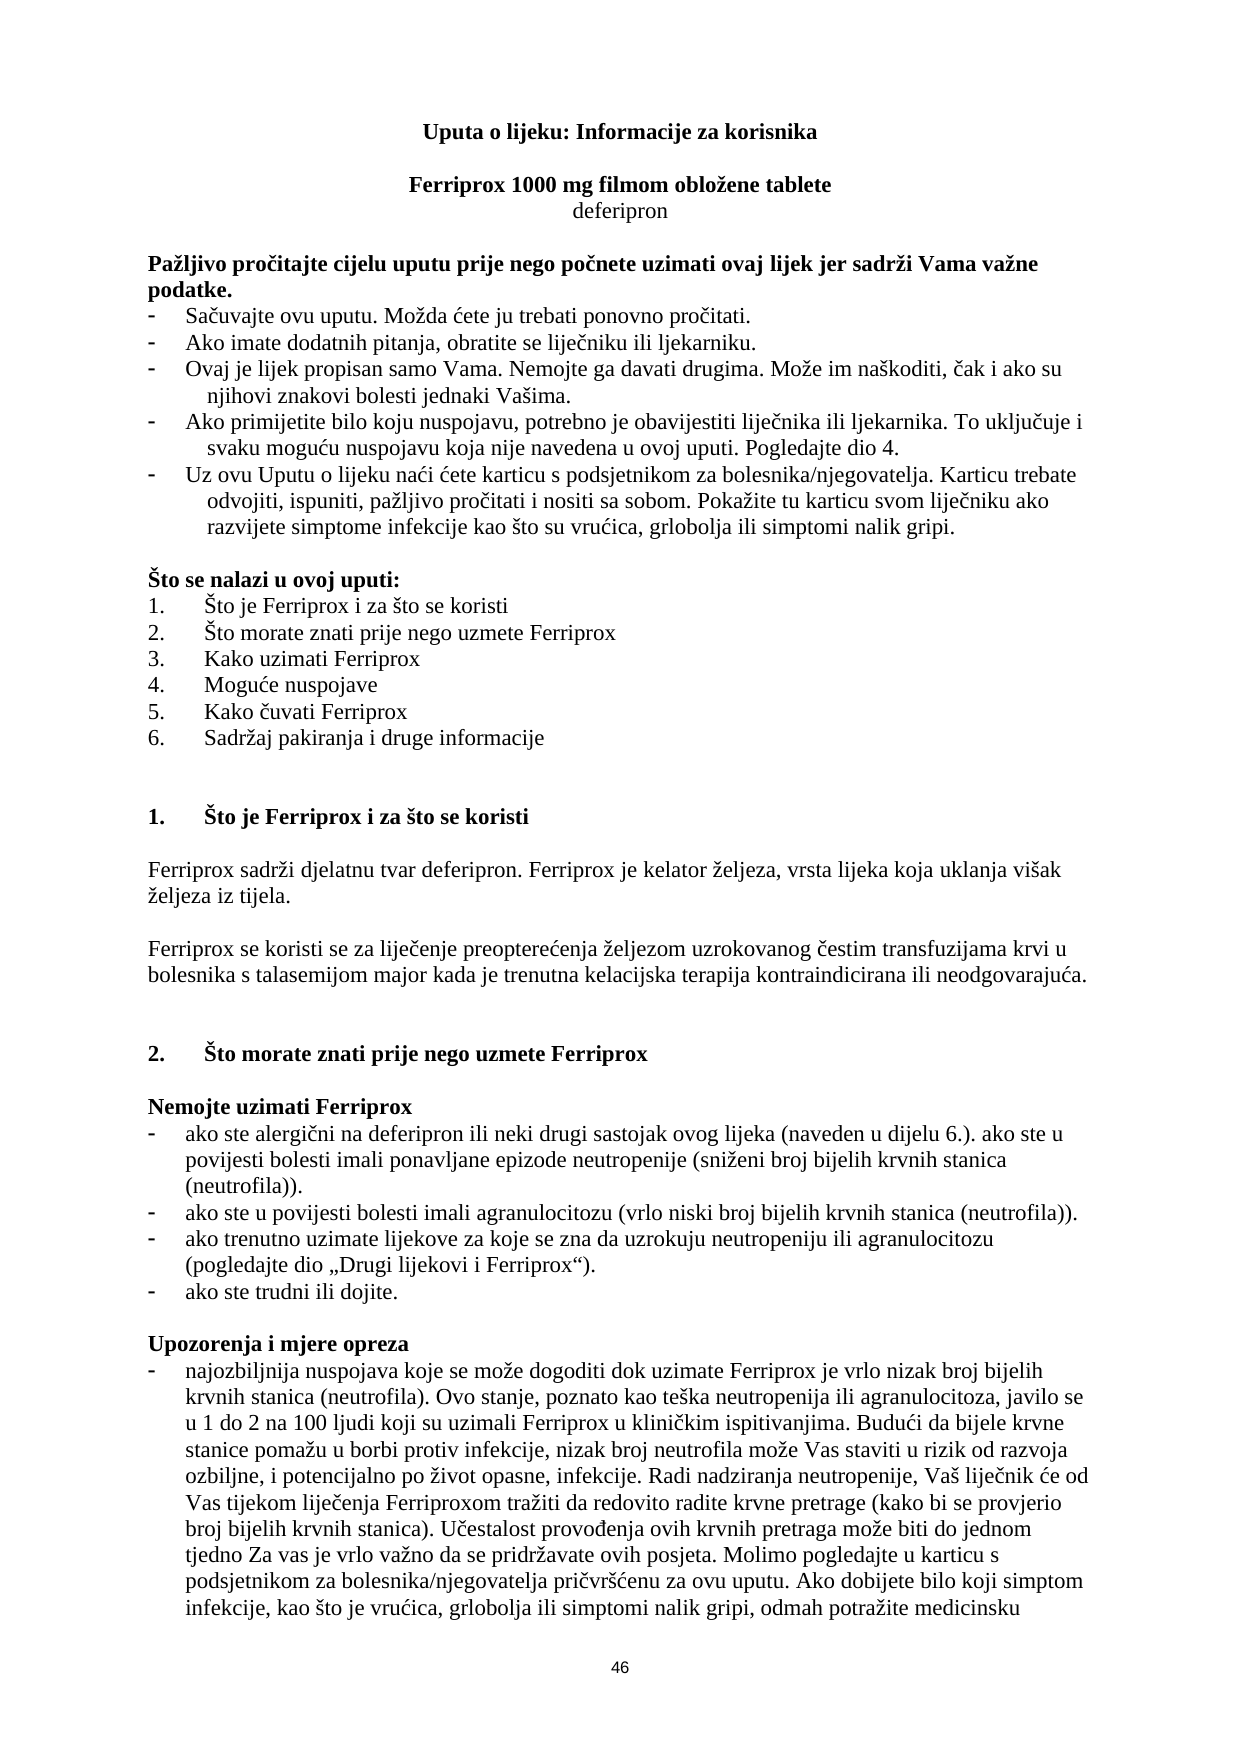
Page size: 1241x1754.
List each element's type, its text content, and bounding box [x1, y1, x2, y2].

subtitle Nemojte uzimati Ferriprox [148, 1093, 1092, 1119]
list Ako primijetite bilo koju nuspojavu, potrebno je obavijestiti liječnika ili ljekarnika. To uključuje i svaku moguću nuspojavu koja nije navedena u ovoj uputi. Pogledajte dio 4. [148, 408, 1092, 461]
text 3. Kako uzimati Ferriprox [148, 645, 1092, 672]
text 1. Što je Ferriprox i za što se koristi [148, 803, 1092, 830]
text ako ste trudni ili dojite. [148, 1278, 1092, 1304]
list Upozorenja i mjere opreza [148, 1330, 1093, 1357]
text Pažljivo pročitajte cijelu uputu prije nego počnete uzimati ovaj lijek jer sadrži Vama važne podatke. [148, 250, 1092, 303]
text 2. Što morate znati prije nego uzmete Ferriprox [148, 1041, 1092, 1067]
list Sačuvajte ovu uputu. Možda ćete ju trebati ponovno pročitati. [148, 303, 1092, 329]
text Ferriprox se koristi se za liječenje preopterećenja željezom uzrokovanog čestim transfuzijama krvi u bolesnika s talasemijom major kada je trenutna kelacijska terapija kontraindicirana ili neodgovarajuća. [148, 935, 1092, 988]
text 6. Sadržaj pakiranja i druge informacije [148, 724, 1092, 751]
list Ako imate dodatnih pitanja, obratite se liječniku ili ljekarniku. [148, 329, 1092, 355]
title deferipron [148, 197, 1092, 223]
text ako ste alergični na deferipron ili neki drugi sastojak ovog lijeka (naveden u dijelu 6.). ako ste u povijesti bolesti imali ponavljane epizode neutropenije (sniženi broj bijelih krvnih stanica (neutrofila)). [148, 1119, 1092, 1199]
text 5. Kako čuvati Ferriprox [148, 698, 1092, 724]
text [148, 1357, 1092, 1620]
text 2. Što morate znati prije nego uzmete Ferriprox [148, 619, 1092, 645]
list Ovaj je lijek propisan samo Vama. Nemojte ga davati drugima. Može im naškoditi, čak i ako su njihovi znakovi bolesti jednaki Vašima. [148, 355, 1092, 408]
text 4. Moguće nuspojave [148, 672, 1092, 698]
text 1. Što je Ferriprox i za što se koristi [148, 592, 1092, 619]
text ako trenutno uzimate lijekove za koje se zna da uzrokuju neutropeniju ili agranulocitozu (pogledajte dio „Drugi lijekovi i Ferriprox“). [148, 1225, 1092, 1278]
list Što se nalazi u ovoj uputi: [148, 566, 1093, 592]
title Uputa o lijeku: Informacije za korisnika [148, 118, 1092, 144]
list Uz ovu Uputu o lijeku naći ćete karticu s podsjetnikom za bolesnika/njegovatelja. Karticu trebate odvojiti, ispuniti, pažljivo pročitati i nositi sa sobom. Pokažite tu karticu svom liječniku ako razvijete simptome infekcije kao što su vrućica, grlobolja ili simptomi nalik gripi. [148, 461, 1092, 540]
text Ferriprox sadrži djelatnu tvar deferipron. Ferriprox je kelator željeza, vrsta lijeka koja uklanja višak željeza iz tijela. [148, 856, 1092, 909]
title Ferriprox 1000 mg filmom obložene tablete [148, 171, 1092, 197]
text ako ste u povijesti bolesti imali agranulocitozu (vrlo niski broj bijelih krvnih stanica (neutrofila)). [148, 1199, 1092, 1225]
